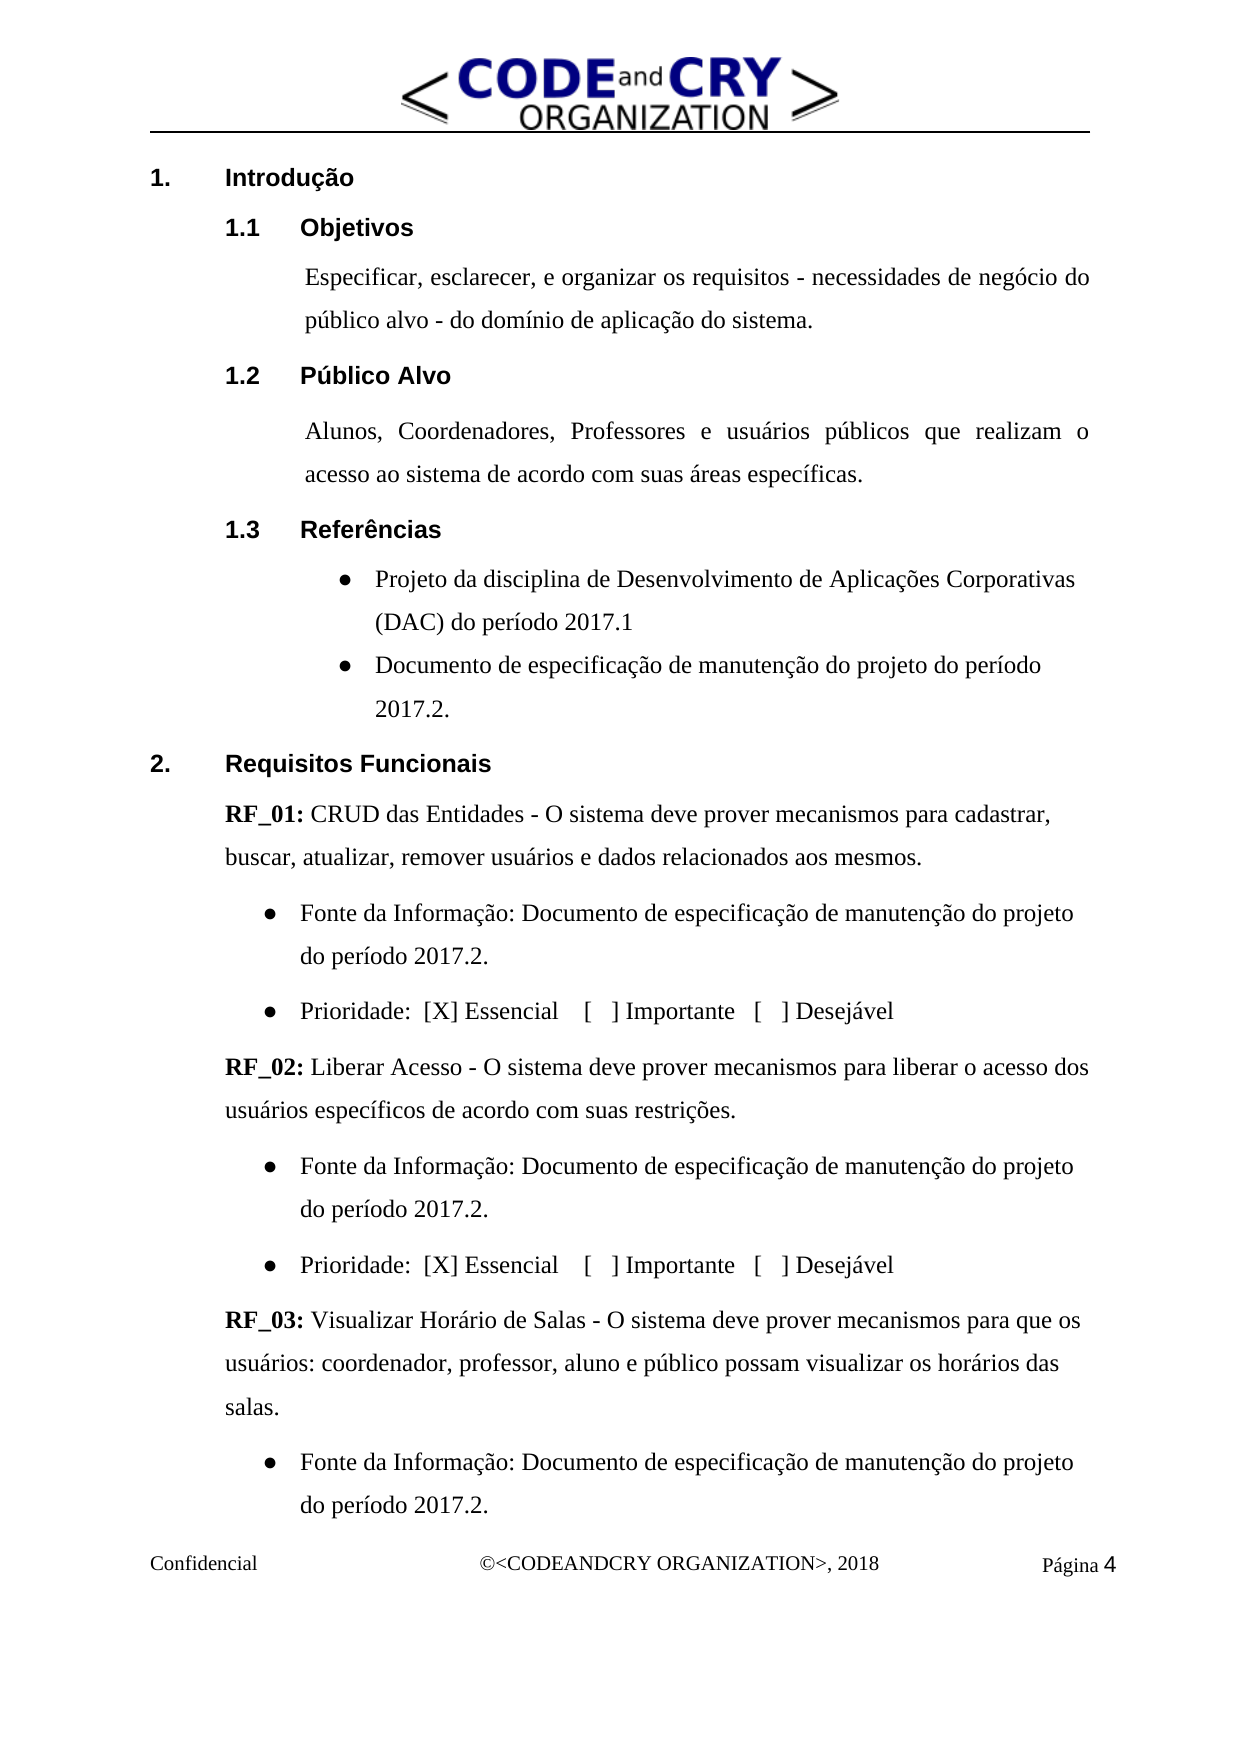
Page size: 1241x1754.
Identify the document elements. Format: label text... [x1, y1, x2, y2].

list Fonte da Informação: Documento de especificação de manutenção do projeto do período 2017.2. [262, 897, 1090, 969]
list Documento de especificação de manutenção do projeto do período 2017.2. [337, 651, 1090, 722]
text RF_02: Liberar Acesso - O sistema deve prover mecanismos para liberar o acesso dos usuários específicos de acordo com suas restrições. [225, 1052, 1090, 1124]
list Introdução [150, 163, 1090, 192]
list Prioridade: [X] Essencial [ ] Importante [ ] Desejável [262, 1250, 1090, 1278]
list Público Alvo [225, 361, 1090, 389]
list Projeto da disciplina de Desenvolvimento de Aplicações Corporativas (DAC) do período 2017.1 [337, 564, 1090, 636]
text RF_03: Visualizar Horário de Salas - O sistema deve prover mecanismos para que os usuários: coordenador, professor, aluno e público possam visualizar os horários das salas. [225, 1305, 1090, 1420]
list Fonte da Informação: Documento de especificação de manutenção do projeto do período 2017.2. [262, 1151, 1090, 1223]
list Prioridade: [X] Essencial [ ] Importante [ ] Desejável [262, 996, 1090, 1025]
text Especificar, esclarecer, e organizar os requisitos - necessidades de negócio do público alvo - do domínio de aplicação do sistema. [304, 262, 1090, 334]
list Objetivos [225, 212, 1090, 241]
picture [401, 57, 840, 130]
text Alunos, Coordenadores, Professores e usuários públicos que realizam o acesso ao sistema de acordo com suas áreas específicas. [304, 416, 1090, 488]
list Fonte da Informação: Documento de especificação de manutenção do projeto do período 2017.2. [262, 1447, 1090, 1519]
list Referências [225, 515, 1090, 544]
text RF_01: CRUD das Entidades - O sistema deve prover mecanismos para cadastrar, buscar, atualizar, remover usuários e dados relacionados aos mesmos. [225, 799, 1090, 871]
list Requisitos Funcionais [150, 749, 1090, 778]
